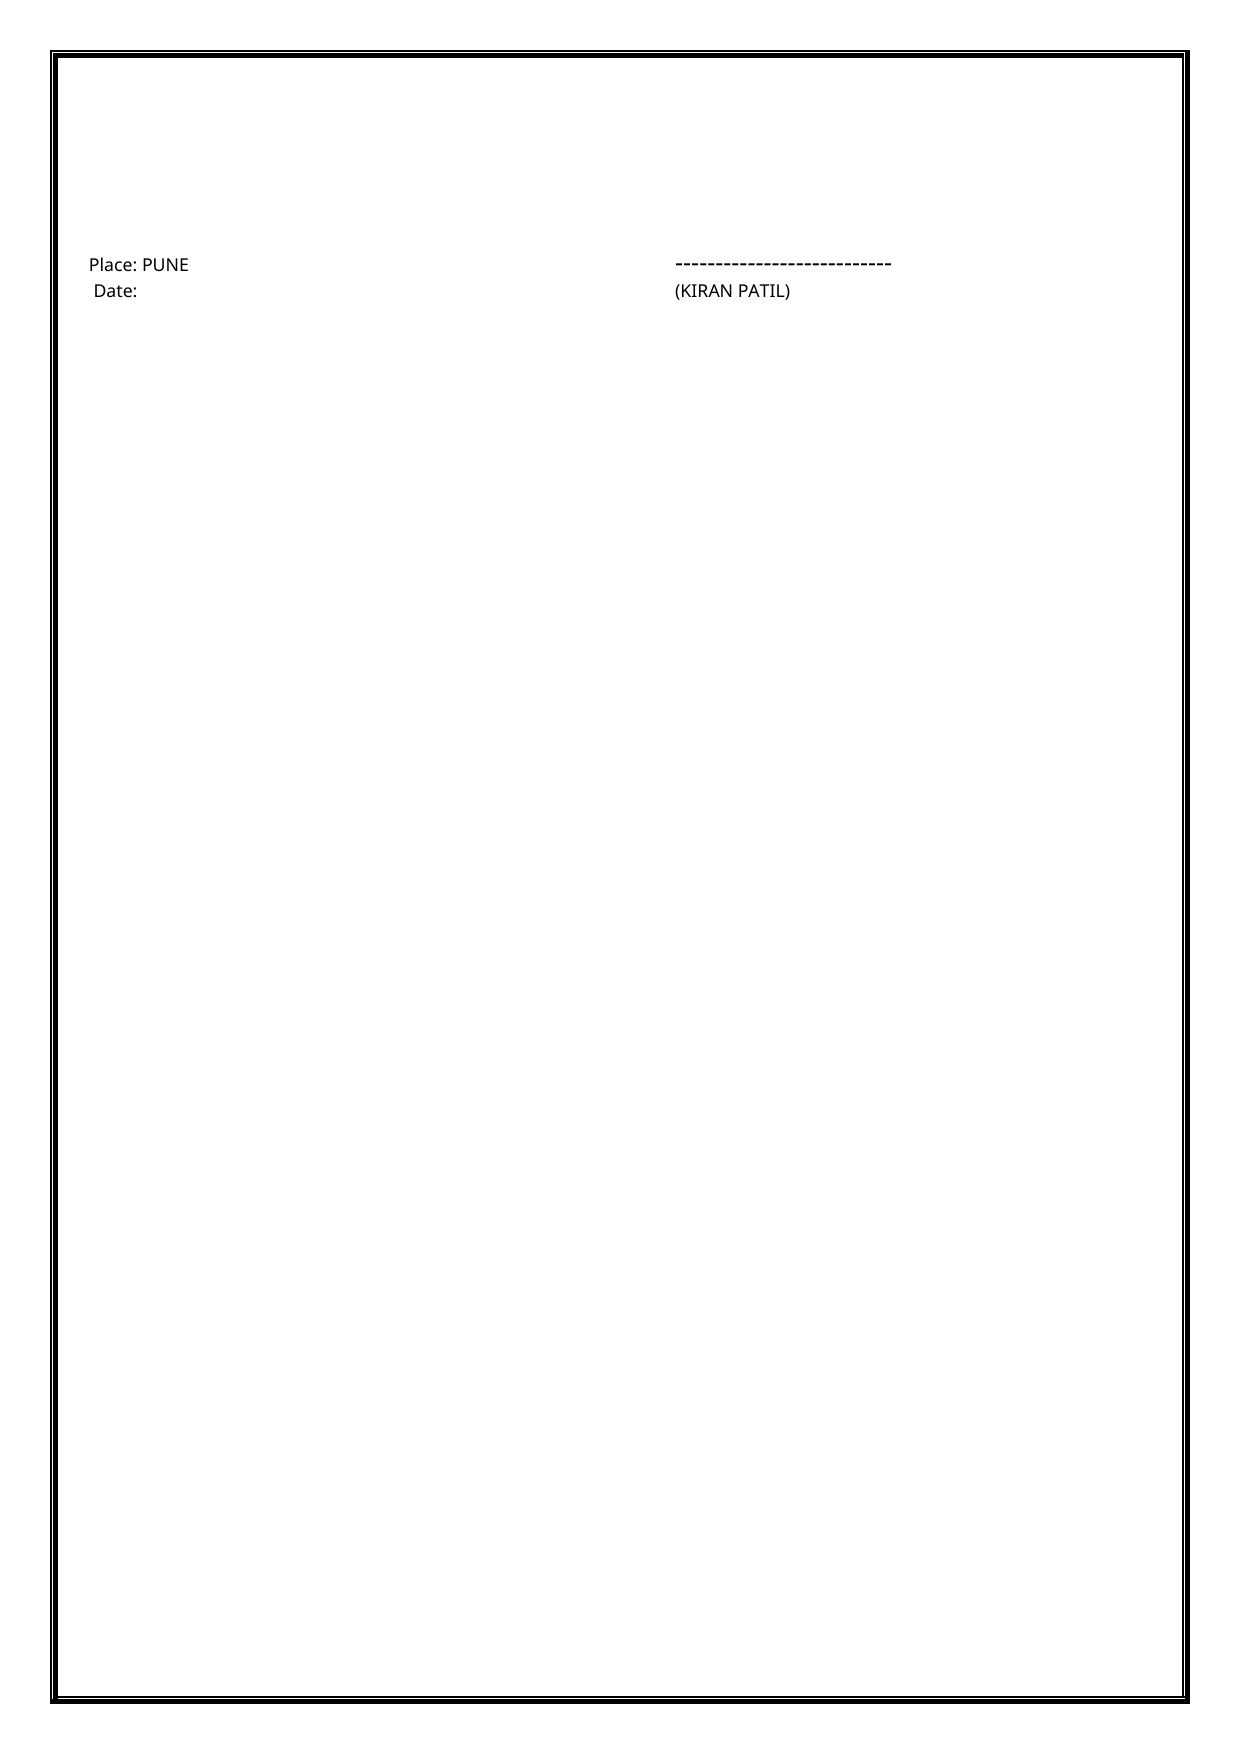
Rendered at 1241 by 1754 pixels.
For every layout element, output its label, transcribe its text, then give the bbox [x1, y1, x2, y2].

text Place: PUNE --------------------------- [75, 244, 1165, 278]
text Date: (KIRAN PATIL) [75, 278, 1165, 302]
